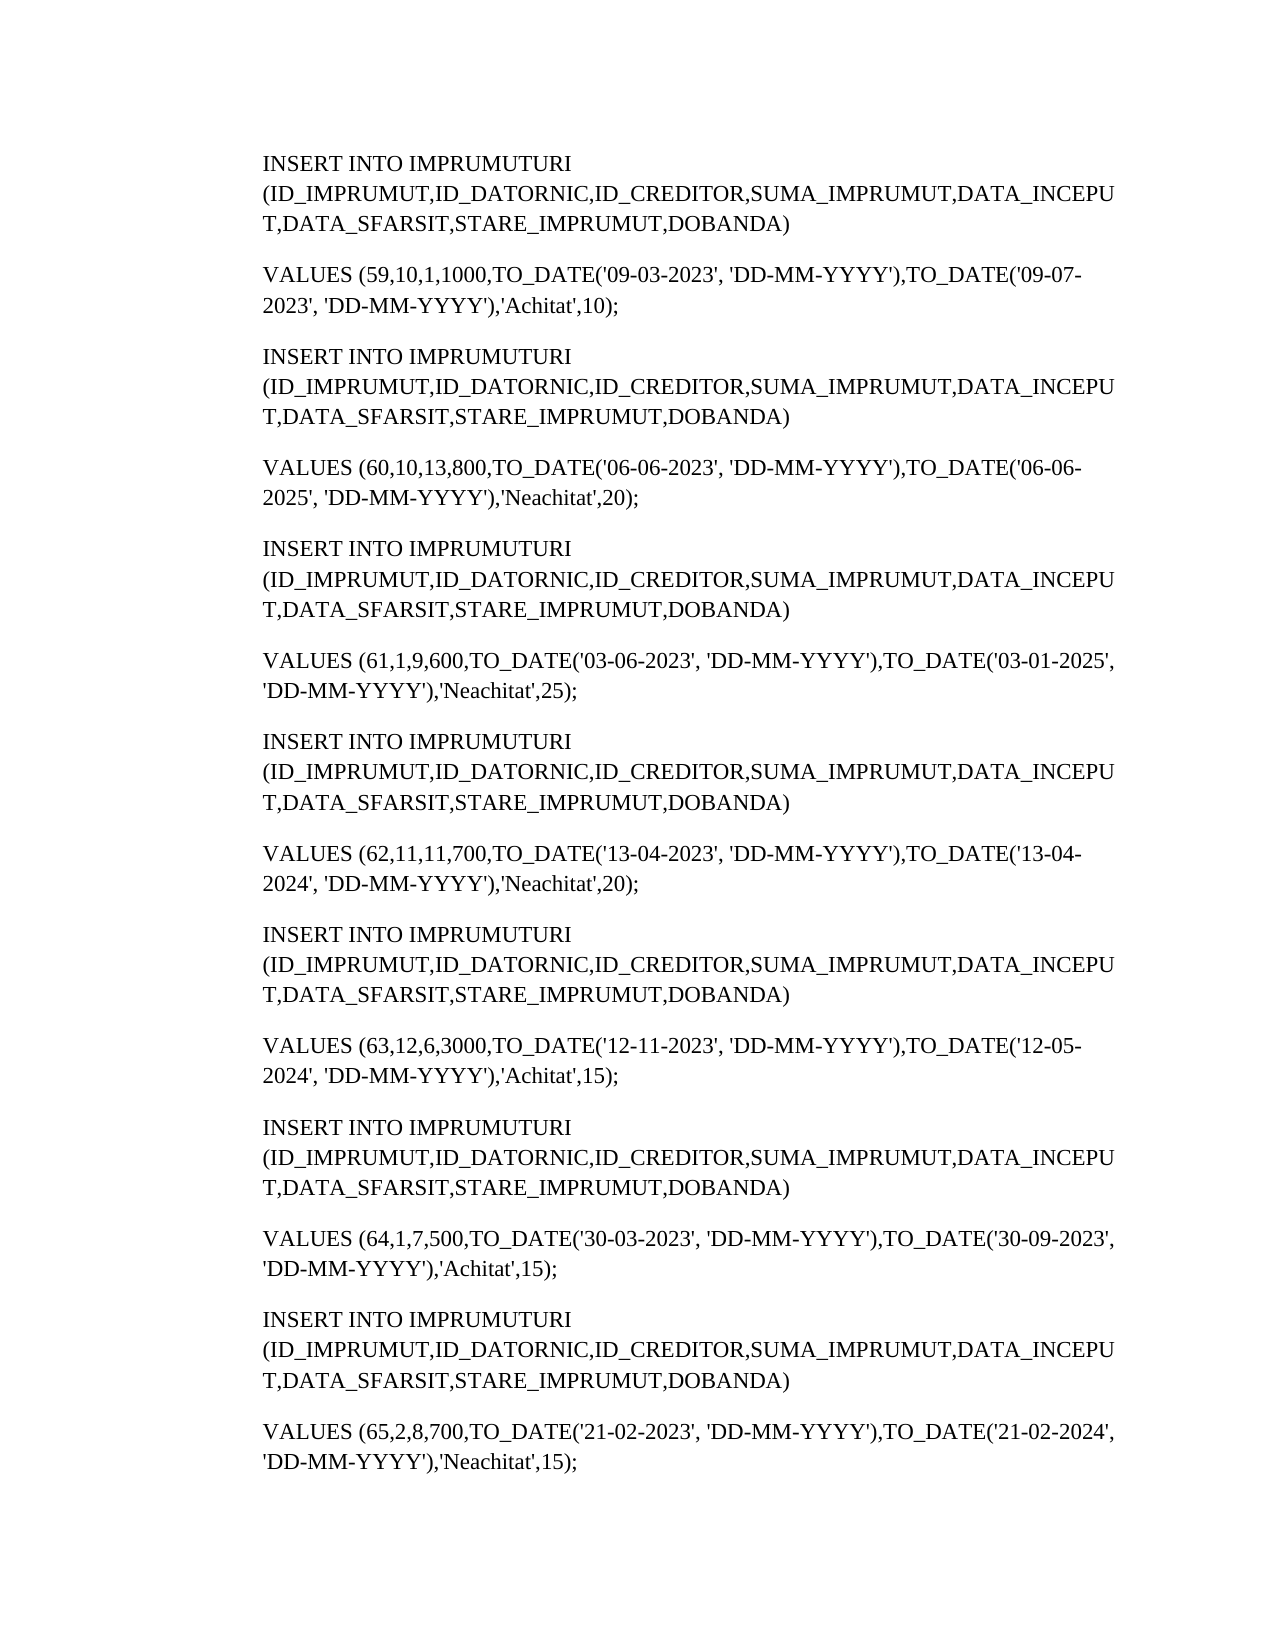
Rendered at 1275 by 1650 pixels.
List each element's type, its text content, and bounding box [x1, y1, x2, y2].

text VALUES (59,10,1,1000,TO_DATE('09-03-2023', 'DD-MM-YYYY'),TO_DATE('09-07-2023', 'DD-MM-YYYY'),'Achitat',10); [262, 261, 1125, 318]
text INSERT INTO IMPRUMUTURI (ID_IMPRUMUT,ID_DATORNIC,ID_CREDITOR,SUMA_IMPRUMUT,DATA_INCEPUT,DATA_SFARSIT,STARE_IMPRUMUT,DOBANDA) [262, 343, 1125, 429]
text INSERT INTO IMPRUMUTURI (ID_IMPRUMUT,ID_DATORNIC,ID_CREDITOR,SUMA_IMPRUMUT,DATA_INCEPUT,DATA_SFARSIT,STARE_IMPRUMUT,DOBANDA) [262, 1113, 1125, 1200]
text INSERT INTO IMPRUMUTURI (ID_IMPRUMUT,ID_DATORNIC,ID_CREDITOR,SUMA_IMPRUMUT,DATA_INCEPUT,DATA_SFARSIT,STARE_IMPRUMUT,DOBANDA) [262, 728, 1125, 815]
text VALUES (60,10,13,800,TO_DATE('06-06-2023', 'DD-MM-YYYY'),TO_DATE('06-06-2025', 'DD-MM-YYYY'),'Neachitat',20); [262, 454, 1125, 511]
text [262, 1306, 1125, 1393]
text VALUES (61,1,9,600,TO_DATE('03-06-2023', 'DD-MM-YYYY'),TO_DATE('03-01-2025', 'DD-MM-YYYY'),'Neachitat',25); [262, 647, 1125, 703]
text INSERT INTO IMPRUMUTURI (ID_IMPRUMUT,ID_DATORNIC,ID_CREDITOR,SUMA_IMPRUMUT,DATA_INCEPUT,DATA_SFARSIT,STARE_IMPRUMUT,DOBANDA) [262, 535, 1125, 622]
text VALUES (64,1,7,500,TO_DATE('30-03-2023', 'DD-MM-YYYY'),TO_DATE('30-09-2023', 'DD-MM-YYYY'),'Achitat',15); [262, 1225, 1125, 1282]
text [262, 150, 1125, 237]
text VALUES (65,2,8,700,TO_DATE('21-02-2023', 'DD-MM-YYYY'),TO_DATE('21-02-2024', 'DD-MM-YYYY'),'Neachitat',15); [262, 1418, 1125, 1474]
text INSERT INTO IMPRUMUTURI (ID_IMPRUMUT,ID_DATORNIC,ID_CREDITOR,SUMA_IMPRUMUT,DATA_INCEPUT,DATA_SFARSIT,STARE_IMPRUMUT,DOBANDA) [262, 921, 1125, 1008]
text VALUES (63,12,6,3000,TO_DATE('12-11-2023', 'DD-MM-YYYY'),TO_DATE('12-05-2024', 'DD-MM-YYYY'),'Achitat',15); [262, 1032, 1125, 1089]
text VALUES (62,11,11,700,TO_DATE('13-04-2023', 'DD-MM-YYYY'),TO_DATE('13-04-2024', 'DD-MM-YYYY'),'Neachitat',20); [262, 839, 1125, 896]
